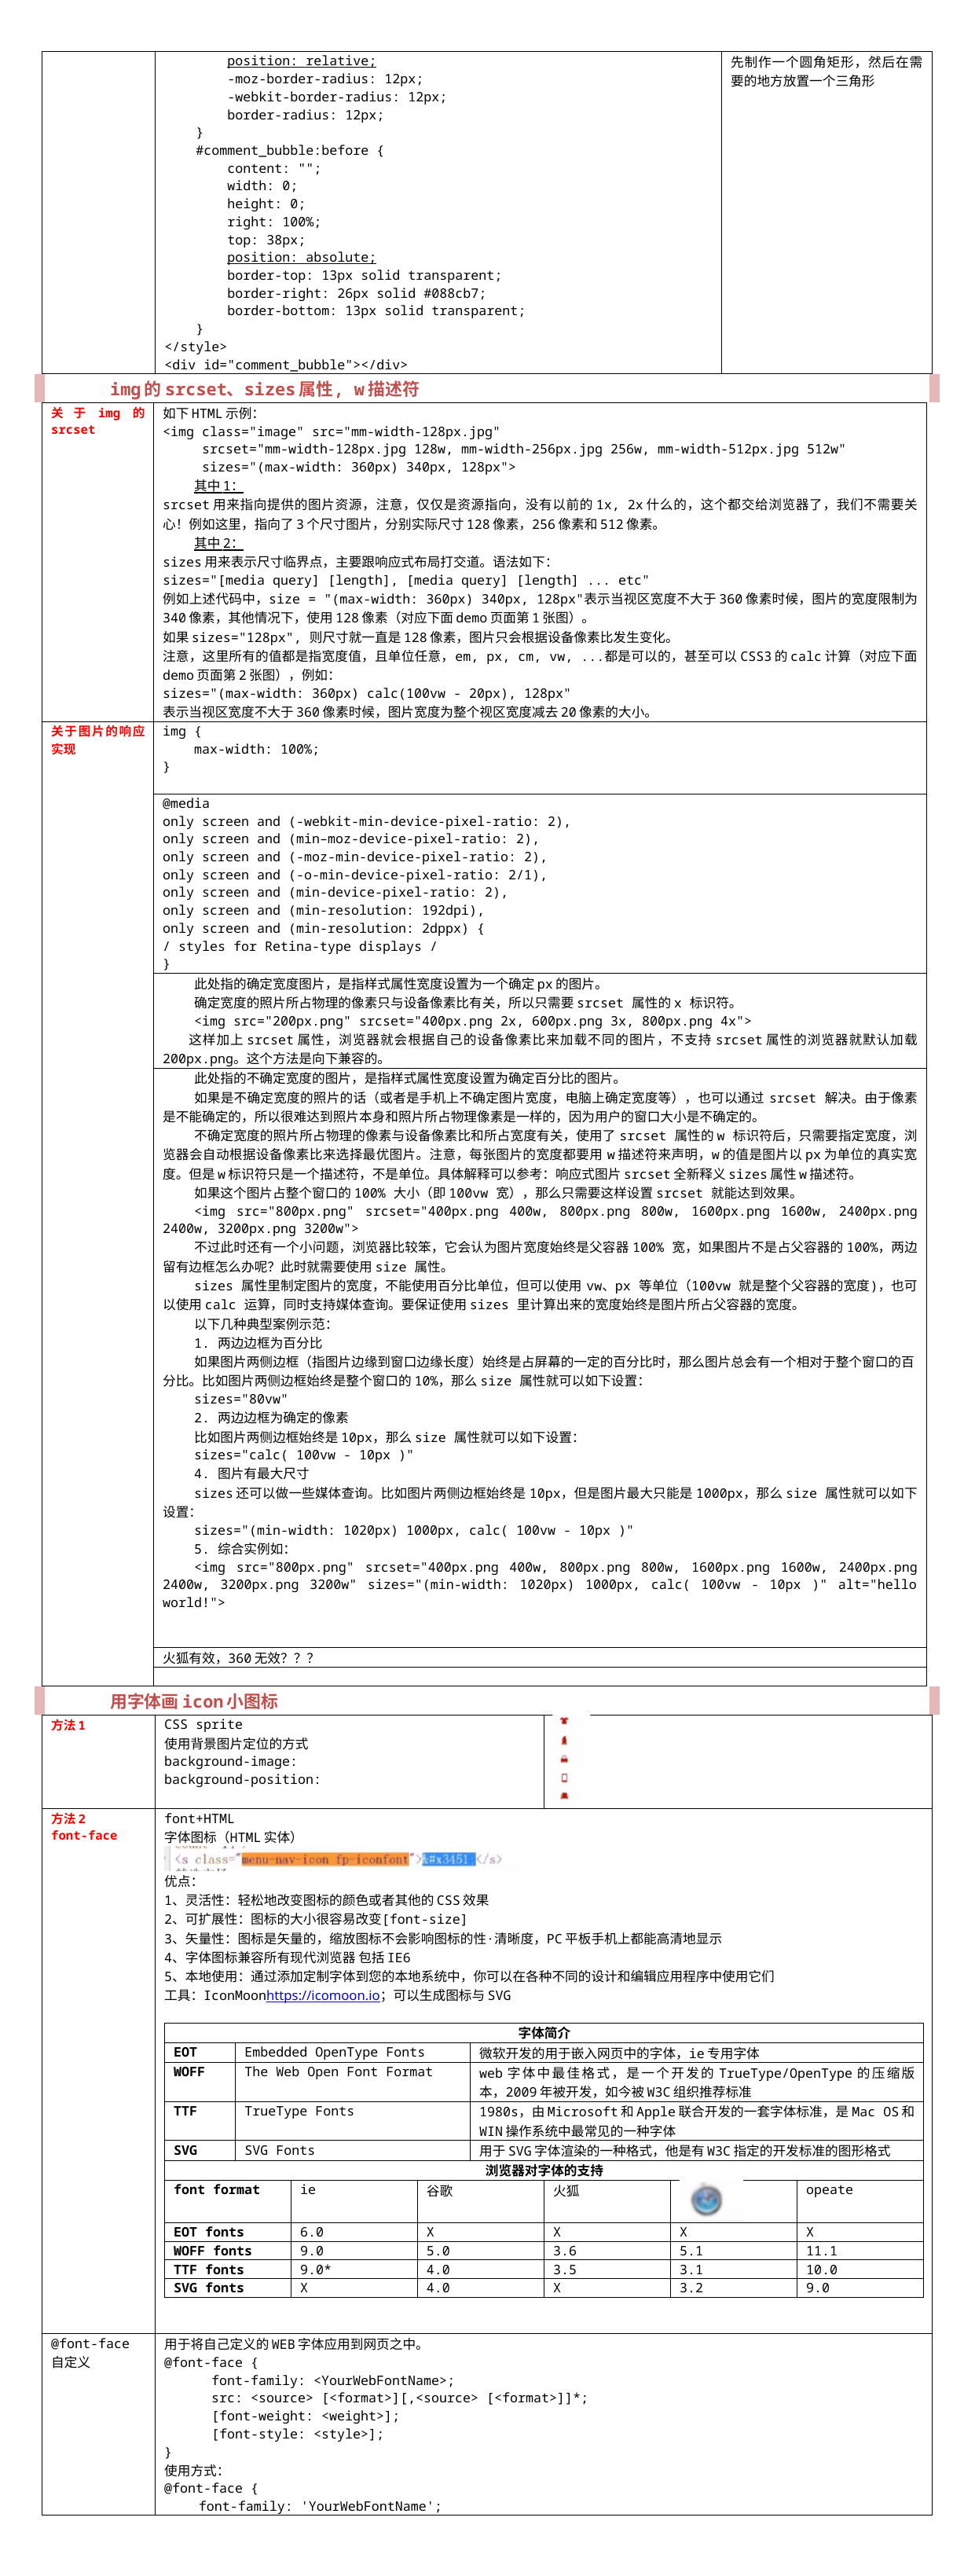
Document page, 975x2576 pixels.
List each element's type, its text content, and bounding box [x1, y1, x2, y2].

table_header [544, 1715, 552, 1808]
text 用字体画icon小图标 [45, 1686, 929, 1715]
table_header CSS sprite 使用背景图片定位的方式 background-image: background-position: [156, 1715, 544, 1808]
table_cell 关于图片的响应实现 [42, 722, 153, 1686]
table_cell @font-face 自定义 [42, 2334, 155, 2515]
picture [163, 1846, 525, 1871]
table_cell 方法2 font-face [42, 1809, 155, 2333]
table_cell img { max-width: 100%; } [154, 722, 926, 793]
table_header 关于img的srcset [42, 403, 153, 721]
table_header 方法1 [42, 1715, 155, 1808]
table_cell 先制作一个圆角矩形，然后在需要的地方放置一个三角形 [722, 52, 932, 373]
table_cell 此处指的不确定宽度的图片，是指样式属性宽度设置为确定百分比的图片。 如果是不确定宽度的照片的话（或者是手机上不确定图片宽度，电脑上确定宽度等），也可以通过 srcset 解决。由于像素是不能确定的，所以很难达到照片本身和照片所占物理像素是一样的，因为用户的窗口大小是不确定的。 不确定宽度的照片所占物理的像素与设备像素比和所占宽度有关，使用了 srcset 属性的 w 标识符后，只需要指定宽度，浏览器会自动根据设备像素比来选择最优图片。注意，每张图片的宽度都要用w描述符来声明，w的值是图片以px为单位的真实宽度。但是w标识符只是一个描述符，不是单位。具体解释可以参考：响应式图片srcset全新释义sizes属性w描述符。 如果这个图片占整个窗口的 100% 大小（即 100vw 宽），那么只需要这样设置 srcset 就能达到效果。 <img src="800px.png" srcset="400px.png 400w, 800px.png 800w, 1600px.png 1600w, 2400px.png 2400w, 3200px.png 3200w"> 不过此时还有一个小问题，浏览器比较笨，它会认为图片宽度始终是父容器 100% 宽，如果图片不是占父容器的 100%，两边留有边框怎么办呢？此时就需要使用 size 属性。 sizes 属性里制定图片的宽度，不能使用百分比单位，但可以使用 vw、px 等单位（100vw 就是整个父容器的宽度)，也可以使用 calc 运算，同时支持媒体查询。要保证使用 sizes 里计算出来的宽度始终是图片所占父容器的宽度。 以下几种典型案例示范： 1. 两边边框为百分比 如果图片两侧边框（指图片边缘到窗口边缘长度）始终是占屏幕的一定的百分比时，那么图片总会有一个相对于整个窗口的百分比。比如图片两侧边框始终是整个窗口的 10%，那么 size 属性就可以如下设置： sizes="80vw" 2. 两边边框为确定的像素 比如图片两侧边框始终是 10px，那么 size 属性就可以如下设置： sizes="calc( 100vw - 10px )" 4. 图片有最大尺寸 sizes还可以做一些媒体查询。比如图片两侧边框始终是 10px，但是图片最大只能是 1000px，那么 size 属性就可以如下设置： sizes="(min-width: 1020px) 1000px, calc( 100vw - 10px )" 5. 综合实例如： <img src="800px.png" srcset="400px.png 400w, 800px.png 800w, 1600px.png 1600w, 2400px.png 2400w, 3200px.png 3200w" sizes="(min-width: 1020px) 1000px, calc( 100vw - 10px )" alt="hello world!"> [154, 1069, 926, 1647]
picture [679, 2180, 744, 2222]
text img的srcset、sizes属性, w描述符 [45, 374, 929, 402]
table_cell 此处指的确定宽度图片，是指样式属性宽度设置为一个确定px的图片。 确定宽度的照片所占物理的像素只与设备像素比有关，所以只需要 srcset 属性的 x 标识符。 <img src="200px.png" srcset="400px.png 2x, 600px.png 3x, 800px.png 4x"> 这样加上srcset属性，浏览器就会根据自己的设备像素比来加载不同的图片，不支持srcset属性的浏览器就默认加载200px.png。这个方法是向下兼容的。 [154, 974, 926, 1067]
table_header [591, 1715, 932, 1808]
table_cell [42, 52, 155, 373]
table_cell @media only screen and (-webkit-min-device-pixel-ratio: 2), only screen and (min–moz-device-pixel-ratio: 2), only screen and (-moz-min-device-pixel-ratio: 2), only screen and (-o-min-device-pixel-ratio: 2/1), only screen and (min-device-pixel-ratio: 2), only screen and (min-resolution: 192dpi), only screen and (min-resolution: 2dppx) { / styles for Retina-type displays / } [154, 794, 926, 973]
picture [552, 1715, 591, 1808]
table_cell font+HTML 字体图标（HTML实体） 优点： 1、灵活性：轻松地改变图标的颜色或者其他的CSS效果 2、可扩展性：图标的大小很容易改变[font-size] 3、矢量性：图标是矢量的，缩放图标不会影响图标的性·清晰度，PC平板手机上都能高清地显示 4、字体图标兼容所有现代浏览器 包括IE6 5、本地使用：通过添加定制字体到您的本地系统中，你可以在各种不同的设计和编辑应用程序中使用它们 工具：IconMoonhttps://icomoon.io；可以生成图标与SVG [156, 1809, 932, 2333]
table_cell [154, 1668, 926, 1686]
table_cell 火狐有效，360无效？？？ [154, 1648, 926, 1667]
